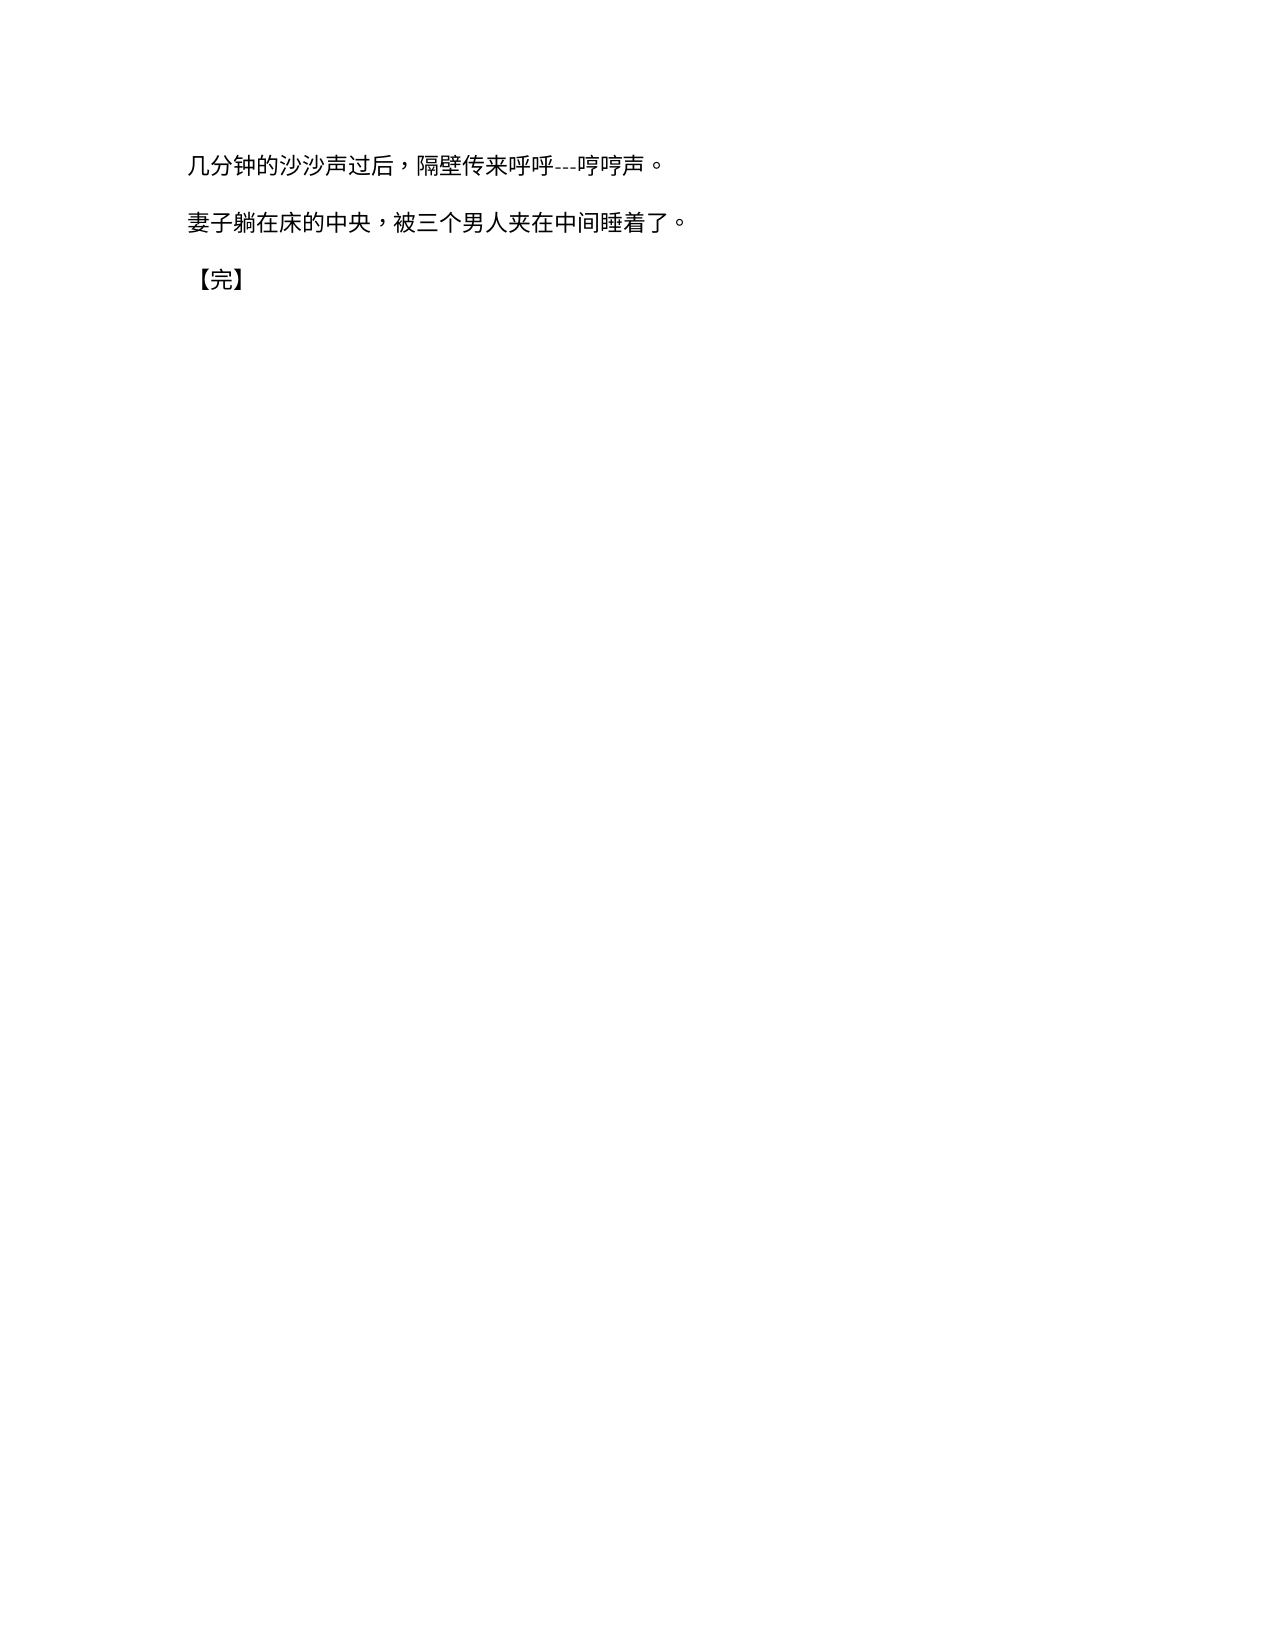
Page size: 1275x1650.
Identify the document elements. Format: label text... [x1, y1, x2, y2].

text 【完】 [187, 263, 1087, 295]
text 几分钟的沙沙声过后，隔壁传来呼呼---哼哼声。 [187, 150, 1087, 181]
text 妻子躺在床的中央，被三个男人夹在中间睡着了。 [187, 207, 1087, 238]
